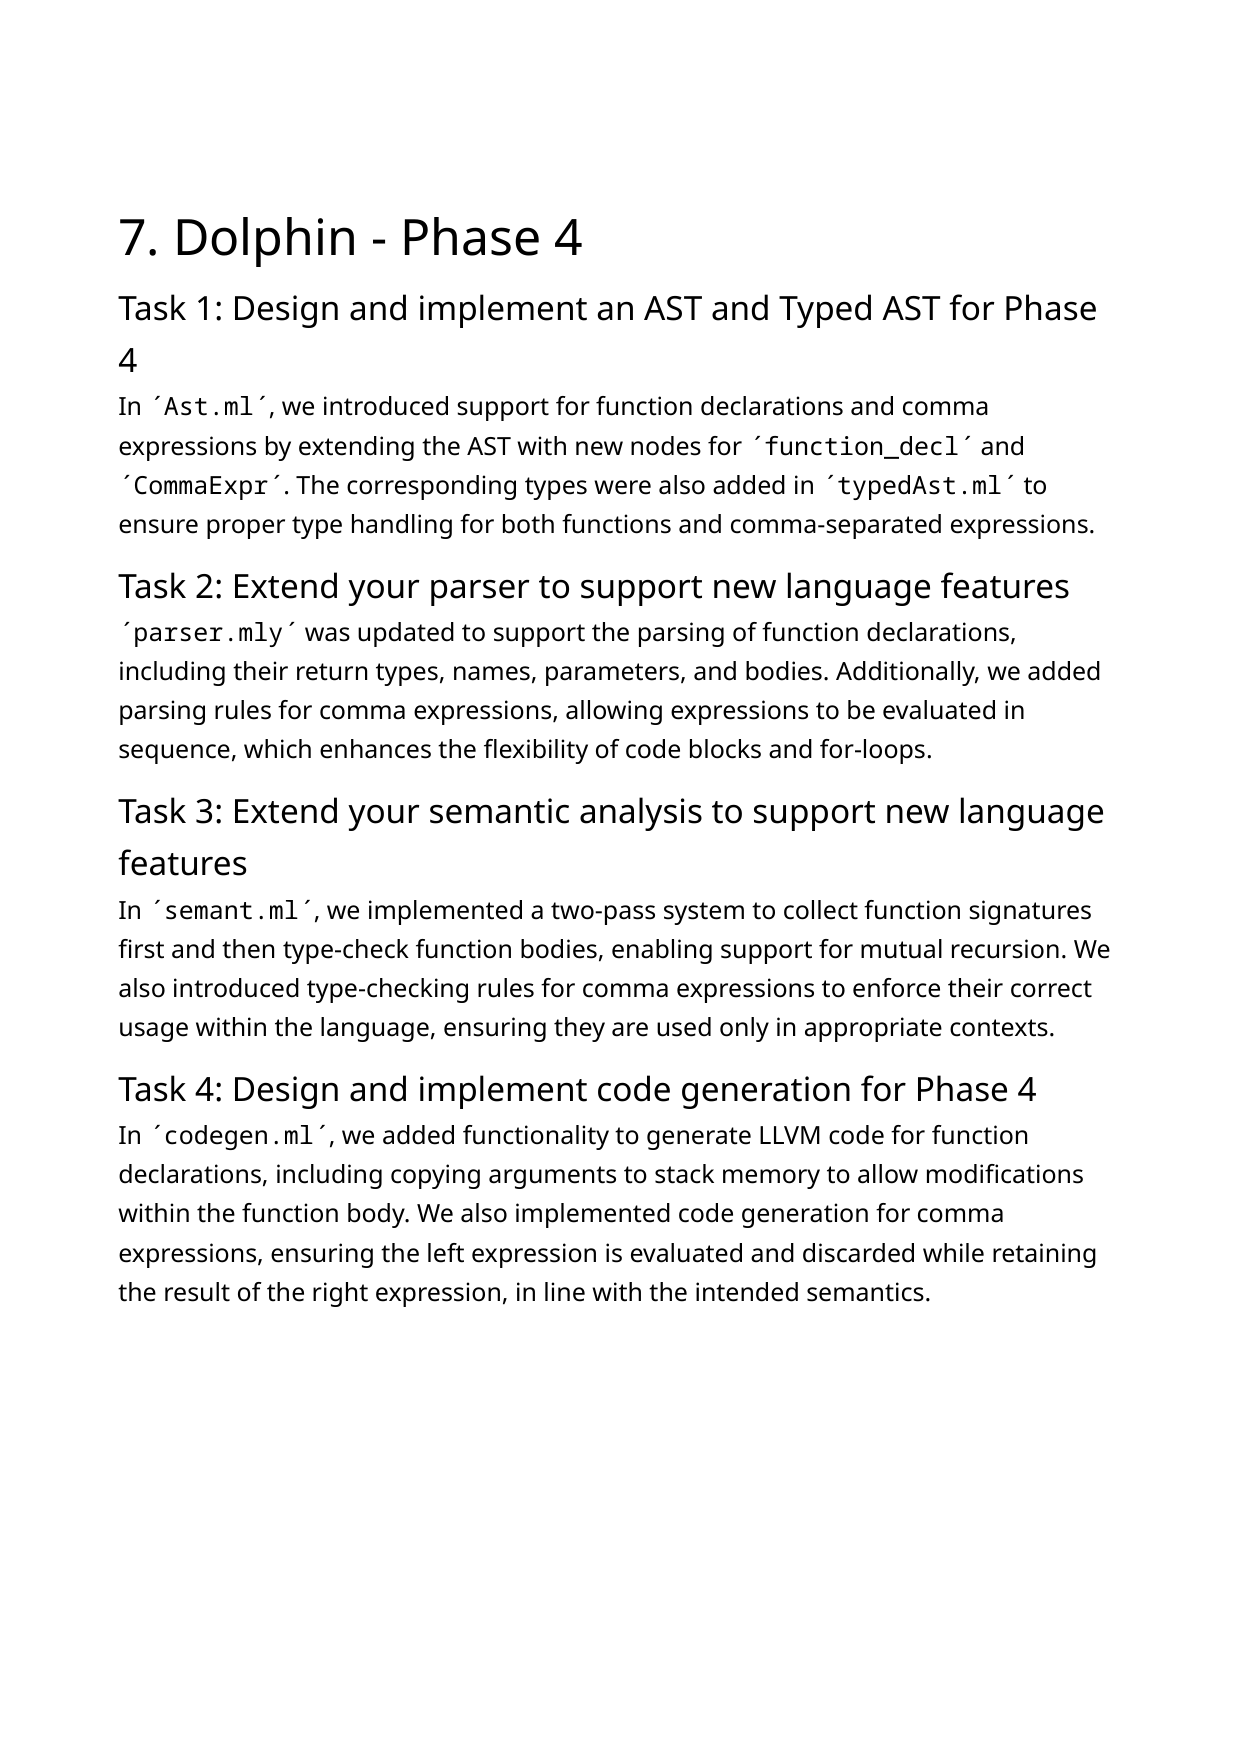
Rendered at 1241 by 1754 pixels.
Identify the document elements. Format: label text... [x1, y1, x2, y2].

subtitle Task 3: Extend your semantic analysis to support new language features [118, 788, 1122, 886]
subtitle 7. Dolphin - Phase 4 [118, 202, 1122, 270]
subtitle Task 2: Extend your parser to support new language features [118, 562, 1122, 608]
subtitle Task 4: Design and implement code generation for Phase 4 [118, 1066, 1122, 1111]
text In ´Ast.ml´, we introduced support for function declarations and comma expressions by extending the AST with new nodes for ´function_decl´ and ´CommaExpr´. The corresponding types were also added in ´typedAst.ml´ to ensure proper type handling for both functions and comma-separated expressions. [118, 389, 1122, 541]
subtitle Task 1: Design and implement an AST and Typed AST for Phase 4 [118, 285, 1122, 382]
text In ´semant.ml´, we implemented a two-pass system to collect function signatures first and then type-check function bodies, enabling support for mutual recursion. We also introduced type-checking rules for comma expressions to enforce their correct usage within the language, ensuring they are used only in appropriate contexts. [118, 892, 1122, 1044]
text ´parser.mly´ was updated to support the parsing of function declarations, including their return types, names, parameters, and bodies. Additionally, we added parsing rules for comma expressions, allowing expressions to be evaluated in sequence, which enhances the flexibility of code blocks and for-loops. [118, 614, 1122, 766]
text In ´codegen.ml´, we added functionality to generate LLVM code for function declarations, including copying arguments to stack memory to allow modifications within the function body. We also implemented code generation for comma expressions, ensuring the left expression is evaluated and discarded while retaining the result of the right expression, in line with the intended semantics. [118, 1118, 1122, 1308]
